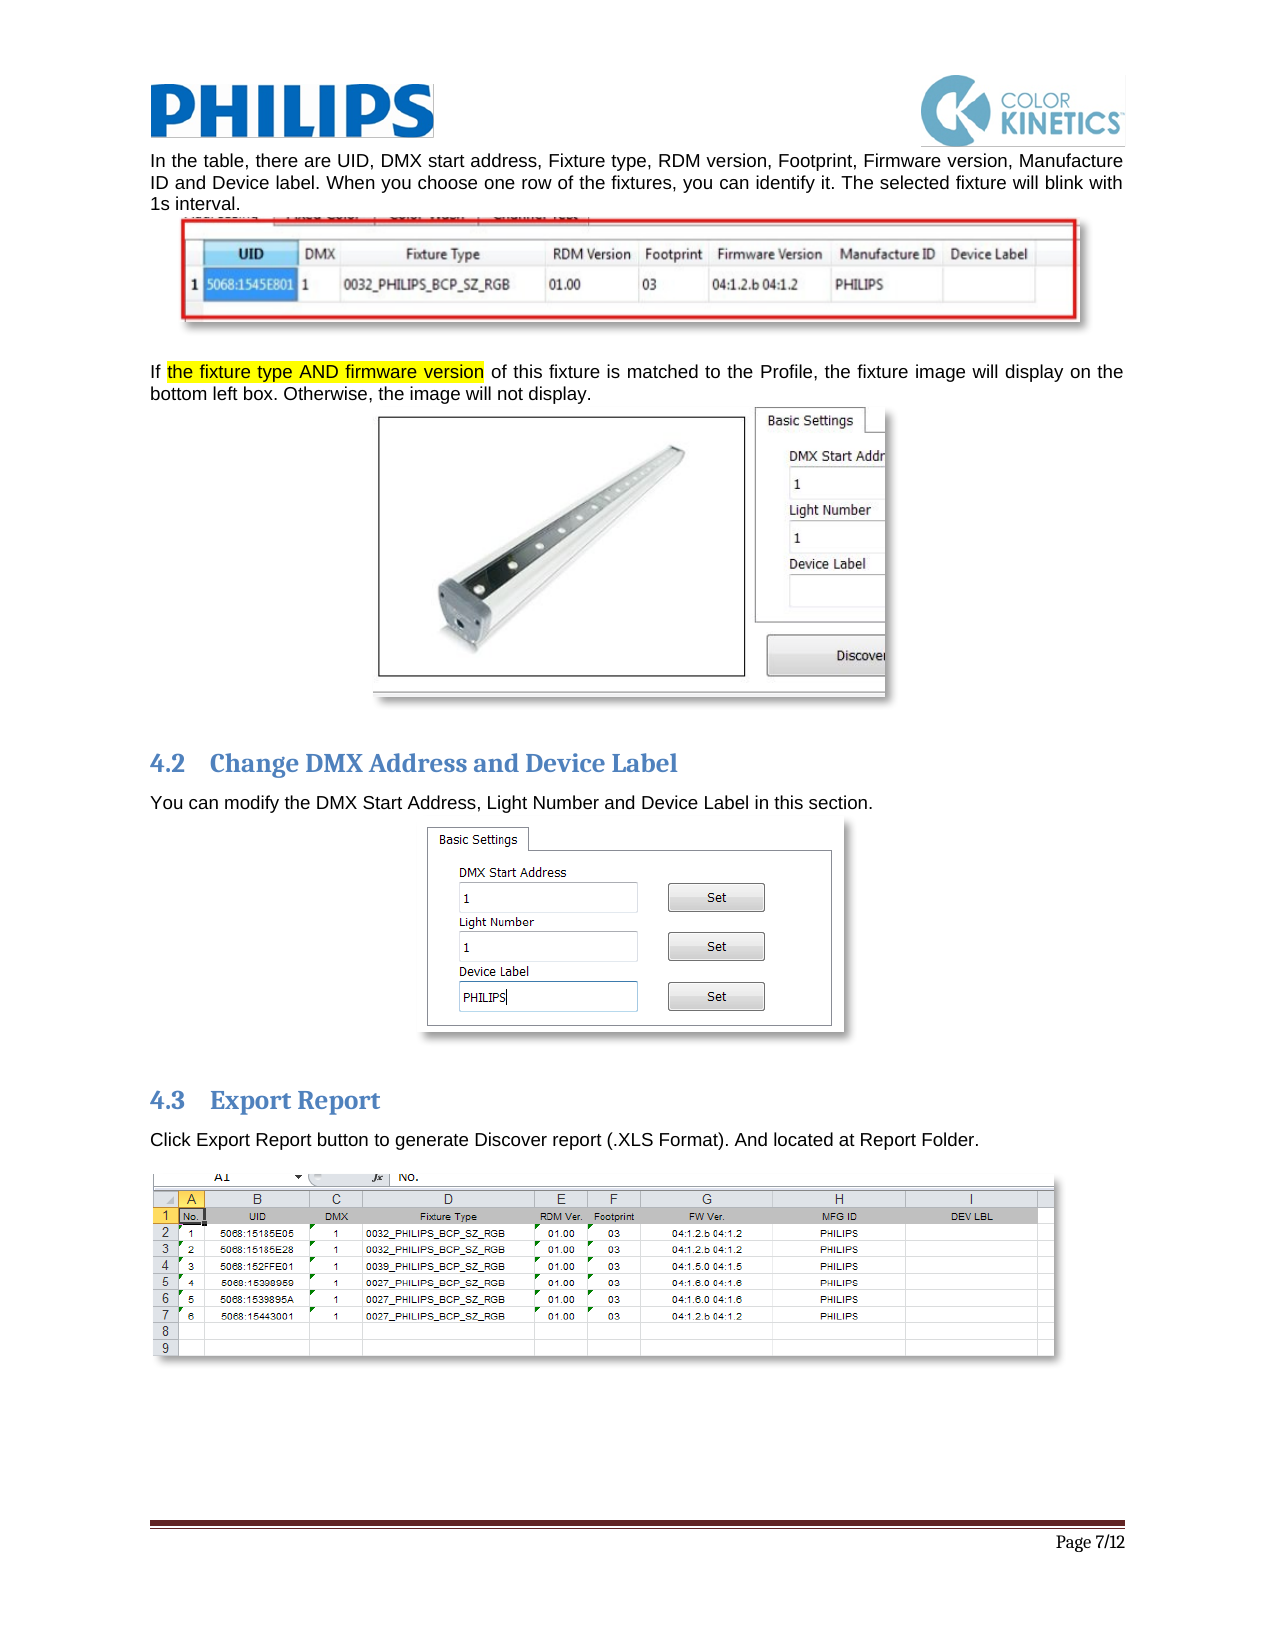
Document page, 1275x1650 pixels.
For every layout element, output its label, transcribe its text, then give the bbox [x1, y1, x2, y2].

picture [153, 1174, 1054, 1356]
subtitle Change DMX Address and Device Label [150, 748, 1125, 779]
picture [373, 407, 885, 697]
picture [179, 217, 1080, 322]
picture [417, 816, 844, 1032]
picture [150, 75, 1125, 147]
text You can modify the DMX Start Address, Light Number and Device Label in this section. [150, 792, 1125, 813]
text In the table, there are UID, DMX start address, Fixture type, RDM version, Footprint, Firmware version, Manufacture ID and Device label. When you choose one row of the fixtures, you can identify it. The selected fixture will blink with 1s interval. [150, 150, 1125, 215]
subtitle Export Report [150, 1085, 1125, 1116]
text If the fixture type AND firmware version of this fixture is matched to the Profile, the fixture image will display on the bottom left box. Otherwise, the image will not display. [150, 361, 1125, 404]
text Click Export Report button to generate Discover report (.XLS Format). And located at Report Folder. [150, 1129, 1125, 1150]
